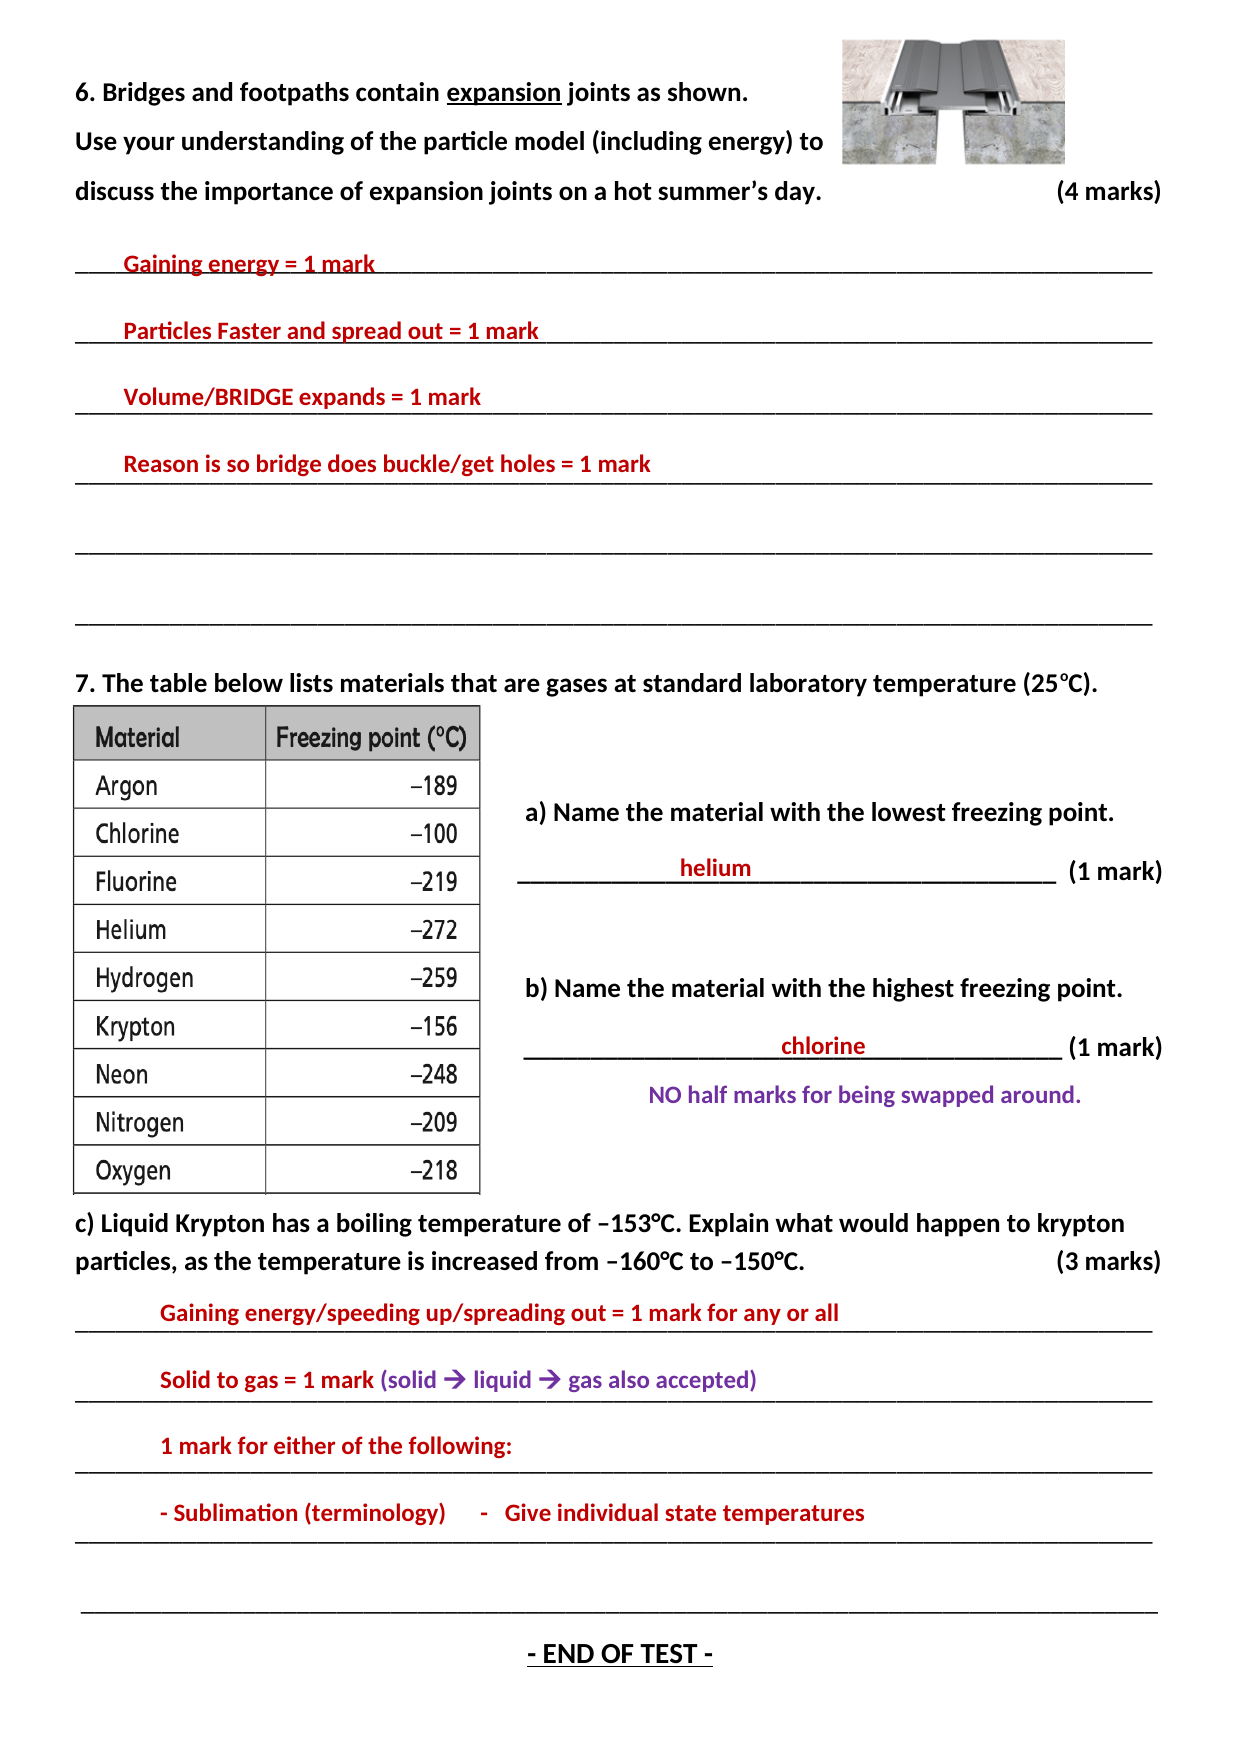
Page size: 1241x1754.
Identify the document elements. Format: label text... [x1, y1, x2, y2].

text ________________________________________ (1 mark) [450, 854, 1165, 887]
text 7. The table below lists materials that are gases at standard laboratory temperature (25oC). [75, 666, 1165, 699]
text c) Liquid Krypton has a boiling temperature of –153°C. Explain what would happen to krypton particles, as the temperature is increased from –160°C to –150°C. (3 marks) [75, 1206, 1165, 1277]
picture [842, 20, 1065, 75]
text ________________________________________________________________________________ [75, 385, 1165, 418]
text ________________________________________________________________________________ [75, 1303, 1165, 1336]
text 6. Bridges and footpaths contain expansion joints as shown. Use your understanding of the particle model (including energy) to discuss the importance of expansion joints on a hot summer’s day. (4 marks) [75, 75, 1165, 207]
text ________________________________________________________________________________ [75, 526, 1165, 558]
text a) Name the material with the lowest freezing point. [525, 795, 1165, 828]
text ________________________________________________________________________________ [75, 596, 1165, 629]
text ________________________________________________________________________________ - END OF TEST - [75, 1584, 1165, 1671]
picture [61, 683, 506, 1195]
text ________________________________________________________________________________ [75, 1444, 1165, 1477]
text ________________________________________________________________________________ [75, 314, 1165, 348]
text b) Name the material with the highest freezing point. [75, 971, 1165, 1004]
text ________________________________________________________________________________ [75, 244, 1165, 277]
text ________________________________________________________________________________ [75, 1514, 1165, 1547]
text ________________________________________ (1 mark) [450, 1030, 1165, 1063]
text ________________________________________________________________________________ [75, 455, 1165, 488]
text ________________________________________________________________________________ [75, 1373, 1165, 1406]
